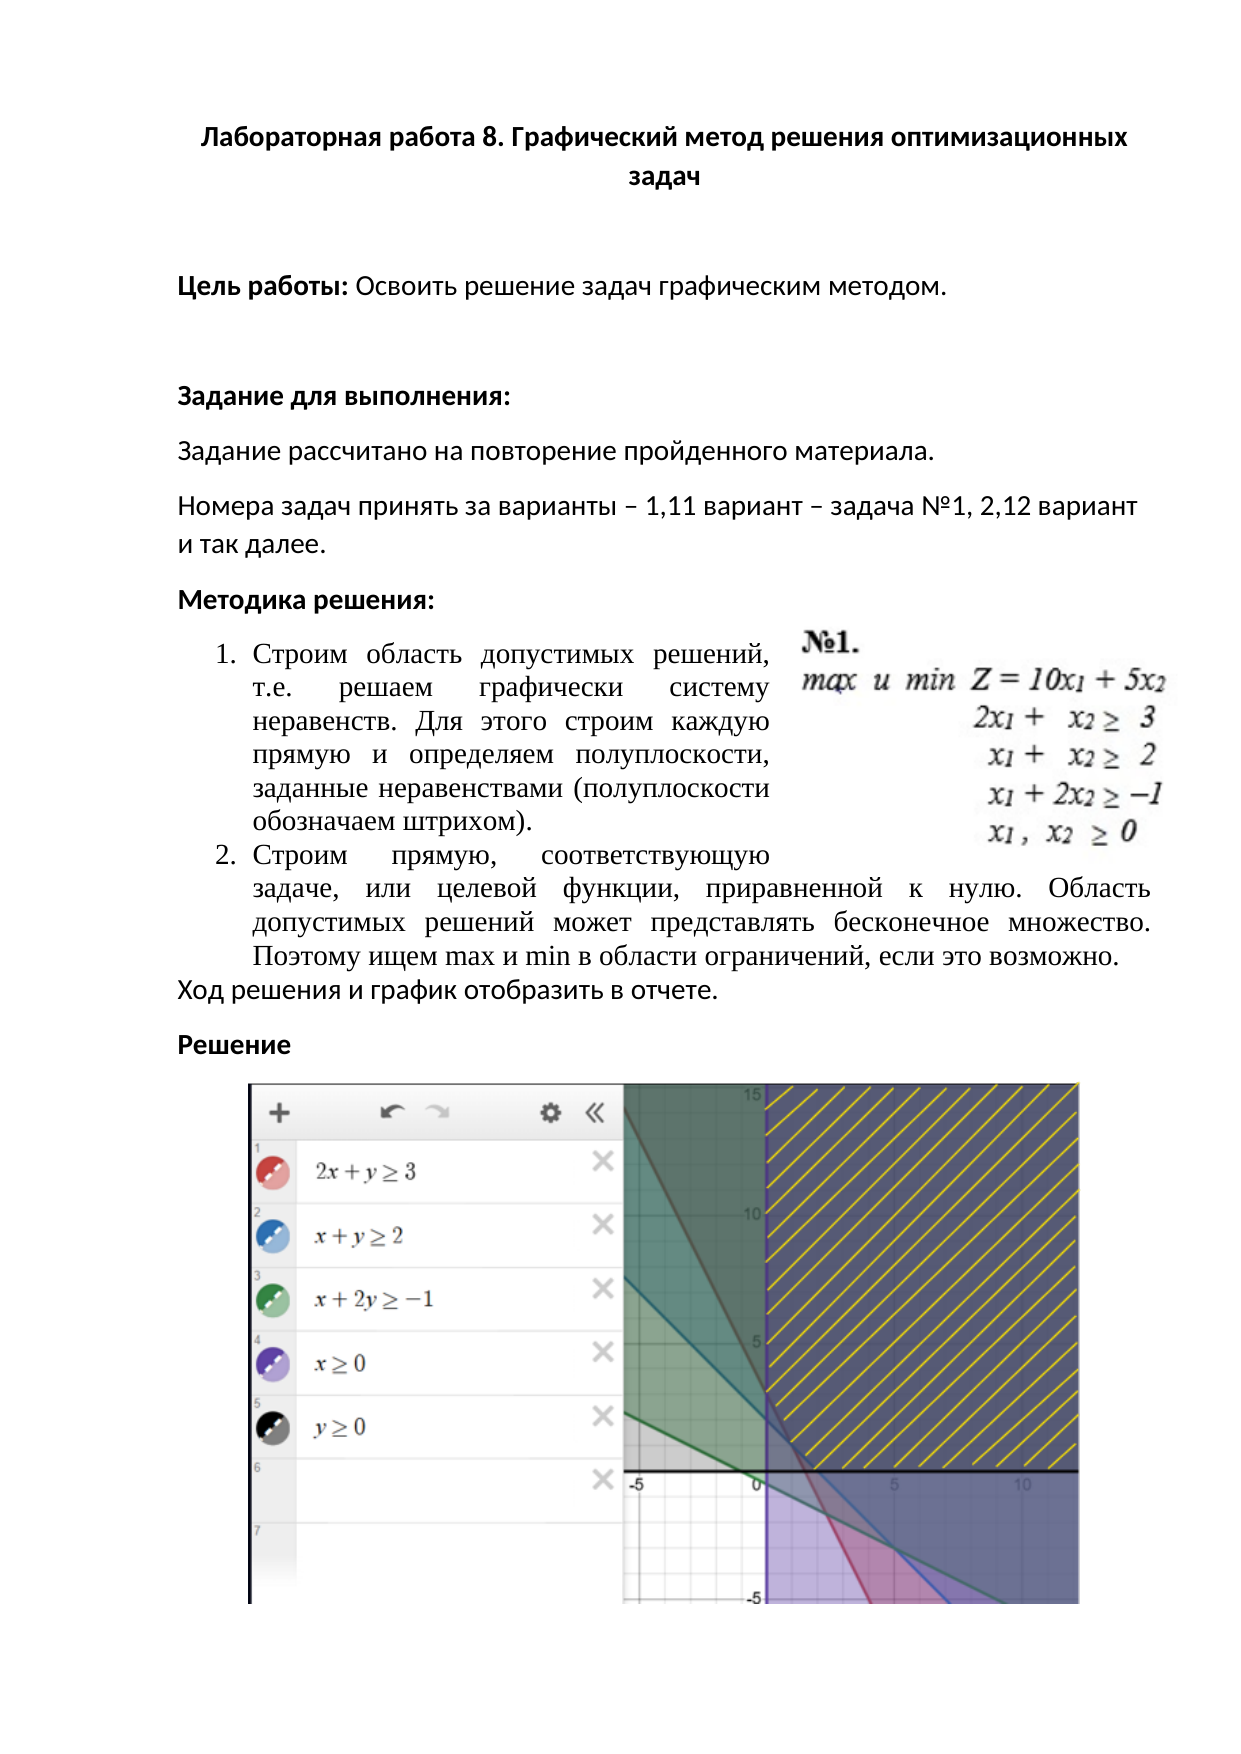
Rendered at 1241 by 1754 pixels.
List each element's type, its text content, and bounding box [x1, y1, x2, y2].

text Лабораторная работа 8. Графический метод решения оптимизационных задач [177, 118, 1152, 192]
text Ход решения и график отобразить в отчете. [177, 971, 1152, 1007]
text Методика решения: [177, 581, 1152, 616]
picture [788, 625, 1178, 868]
picture [248, 1081, 1081, 1604]
text Задание для выполнения: [177, 377, 1152, 413]
text Номера задач принять за варианты – 1,11 вариант – задача №1, 2,12 вариант и так далее. [177, 487, 1152, 561]
text Задание рассчитано на повторение пройденного материала. [177, 432, 1152, 468]
text Решение [177, 1026, 1152, 1062]
list Строим прямую, соответствующую задаче, или целевой функции, приравненной к нулю. Область допустимых решений может представлять бесконечное множество. Поэтому ищем max и min в области ограничений, если это возможно. [215, 837, 1152, 971]
list Строим область допустимых решений, т.е. решаем графически систему неравенств. Для этого строим каждую прямую и определяем полуплоскости, заданные неравенствами (полуплоскости обозначаем штрихом). [215, 636, 788, 837]
text Цель работы: Освоить решение задач графическим методом. [177, 267, 1152, 302]
